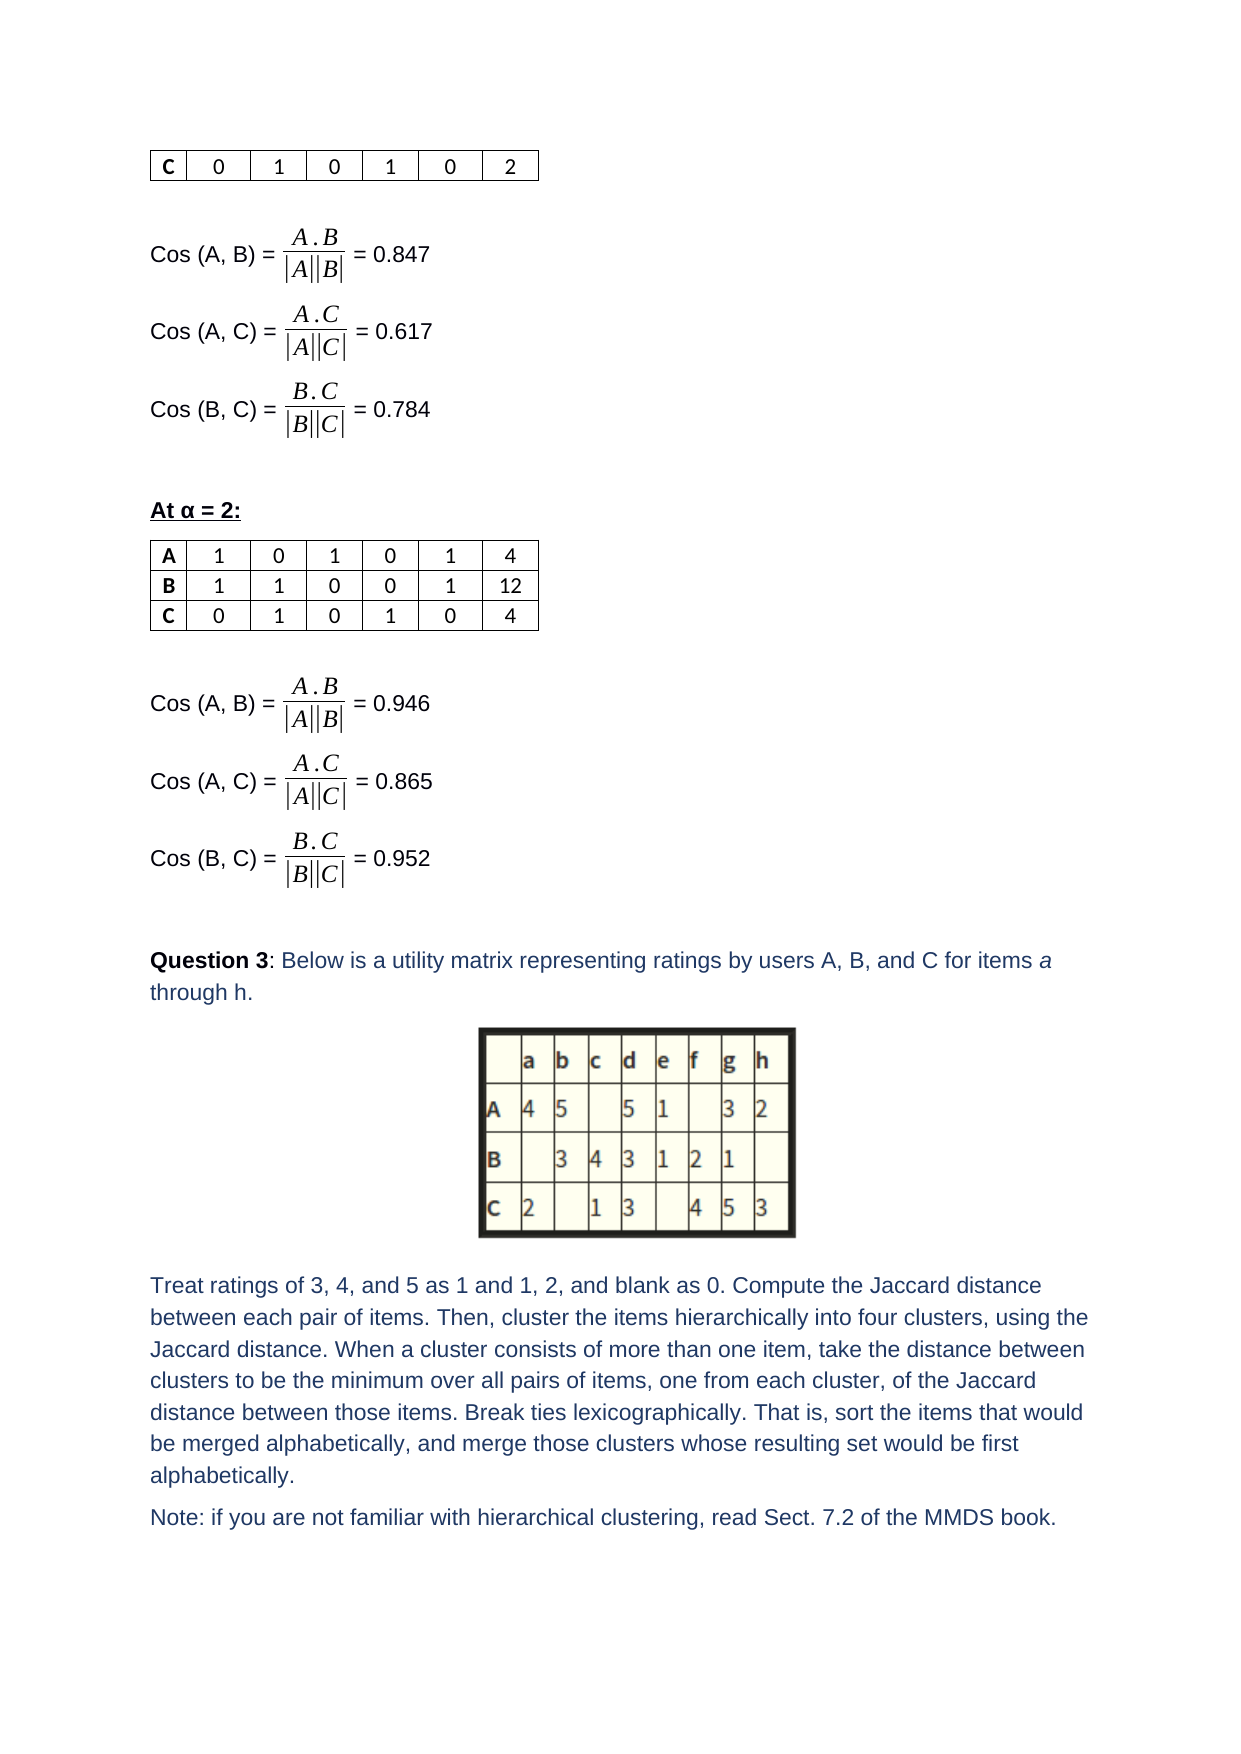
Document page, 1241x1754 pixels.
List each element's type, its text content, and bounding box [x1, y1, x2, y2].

table_cell 0 [307, 571, 362, 599]
text Treat ratings of 3, 4, and 5 as 1 and 1, 2, and blank as 0. Compute the Jaccard distance between each pair of items. Then, cluster the items hierarchically into four clusters, using the Jaccard distance. When a cluster consists of more than one item, take the distance between clusters to be the minimum over all pairs of items, one from each cluster, of the Jaccard distance between those items. Break ties lexicographically. That is, sort the items that would be merged alphabetically, and merge those clusters whose resulting set would be first alphabetically. [150, 1272, 1090, 1488]
table_header 1 [307, 541, 362, 569]
text Cos (A, B) = = 0.847 [150, 223, 1090, 285]
text Question 3: Below is a utility matrix representing ratings by users A, B, and C for items a through h. [150, 947, 1090, 1005]
table_cell 12 [483, 571, 538, 599]
picture [471, 1020, 804, 1243]
table_cell 1 [187, 571, 250, 599]
text Cos (A, C) = = 0.865 [150, 750, 1090, 812]
table_cell 1 [251, 151, 306, 180]
table_cell 0 [187, 601, 250, 629]
table_header A [151, 541, 186, 569]
table_cell 2 [483, 151, 538, 180]
table_cell B [151, 571, 186, 599]
table_header 1 [419, 541, 482, 569]
text Note: if you are not familiar with hierarchical clustering, read Sect. 7.2 of the MMDS book. [150, 1504, 1090, 1530]
table_cell 0 [307, 151, 362, 180]
text Cos (B, C) = = 0.784 [150, 378, 1090, 440]
table_header 0 [251, 541, 306, 569]
text Cos (A, B) = = 0.946 [150, 672, 1090, 734]
table_cell 0 [363, 571, 418, 599]
table_cell 4 [483, 601, 538, 629]
table_cell 1 [251, 571, 306, 599]
table_cell 1 [363, 601, 418, 629]
table_cell C [151, 151, 186, 180]
table_cell 1 [251, 601, 306, 629]
table_cell 0 [419, 601, 482, 629]
text Cos (B, C) = = 0.952 [150, 827, 1090, 889]
table_cell C [151, 601, 186, 629]
table_cell 0 [419, 151, 482, 180]
text At α = 2: [150, 497, 1090, 524]
text Cos (A, C) = = 0.617 [150, 301, 1090, 362]
table_header 0 [363, 541, 418, 569]
table_cell 1 [419, 571, 482, 599]
table_cell 1 [363, 151, 418, 180]
table_header 4 [483, 541, 538, 569]
table_header 1 [187, 541, 250, 569]
table_cell 0 [307, 601, 362, 629]
table_cell 0 [187, 151, 250, 180]
